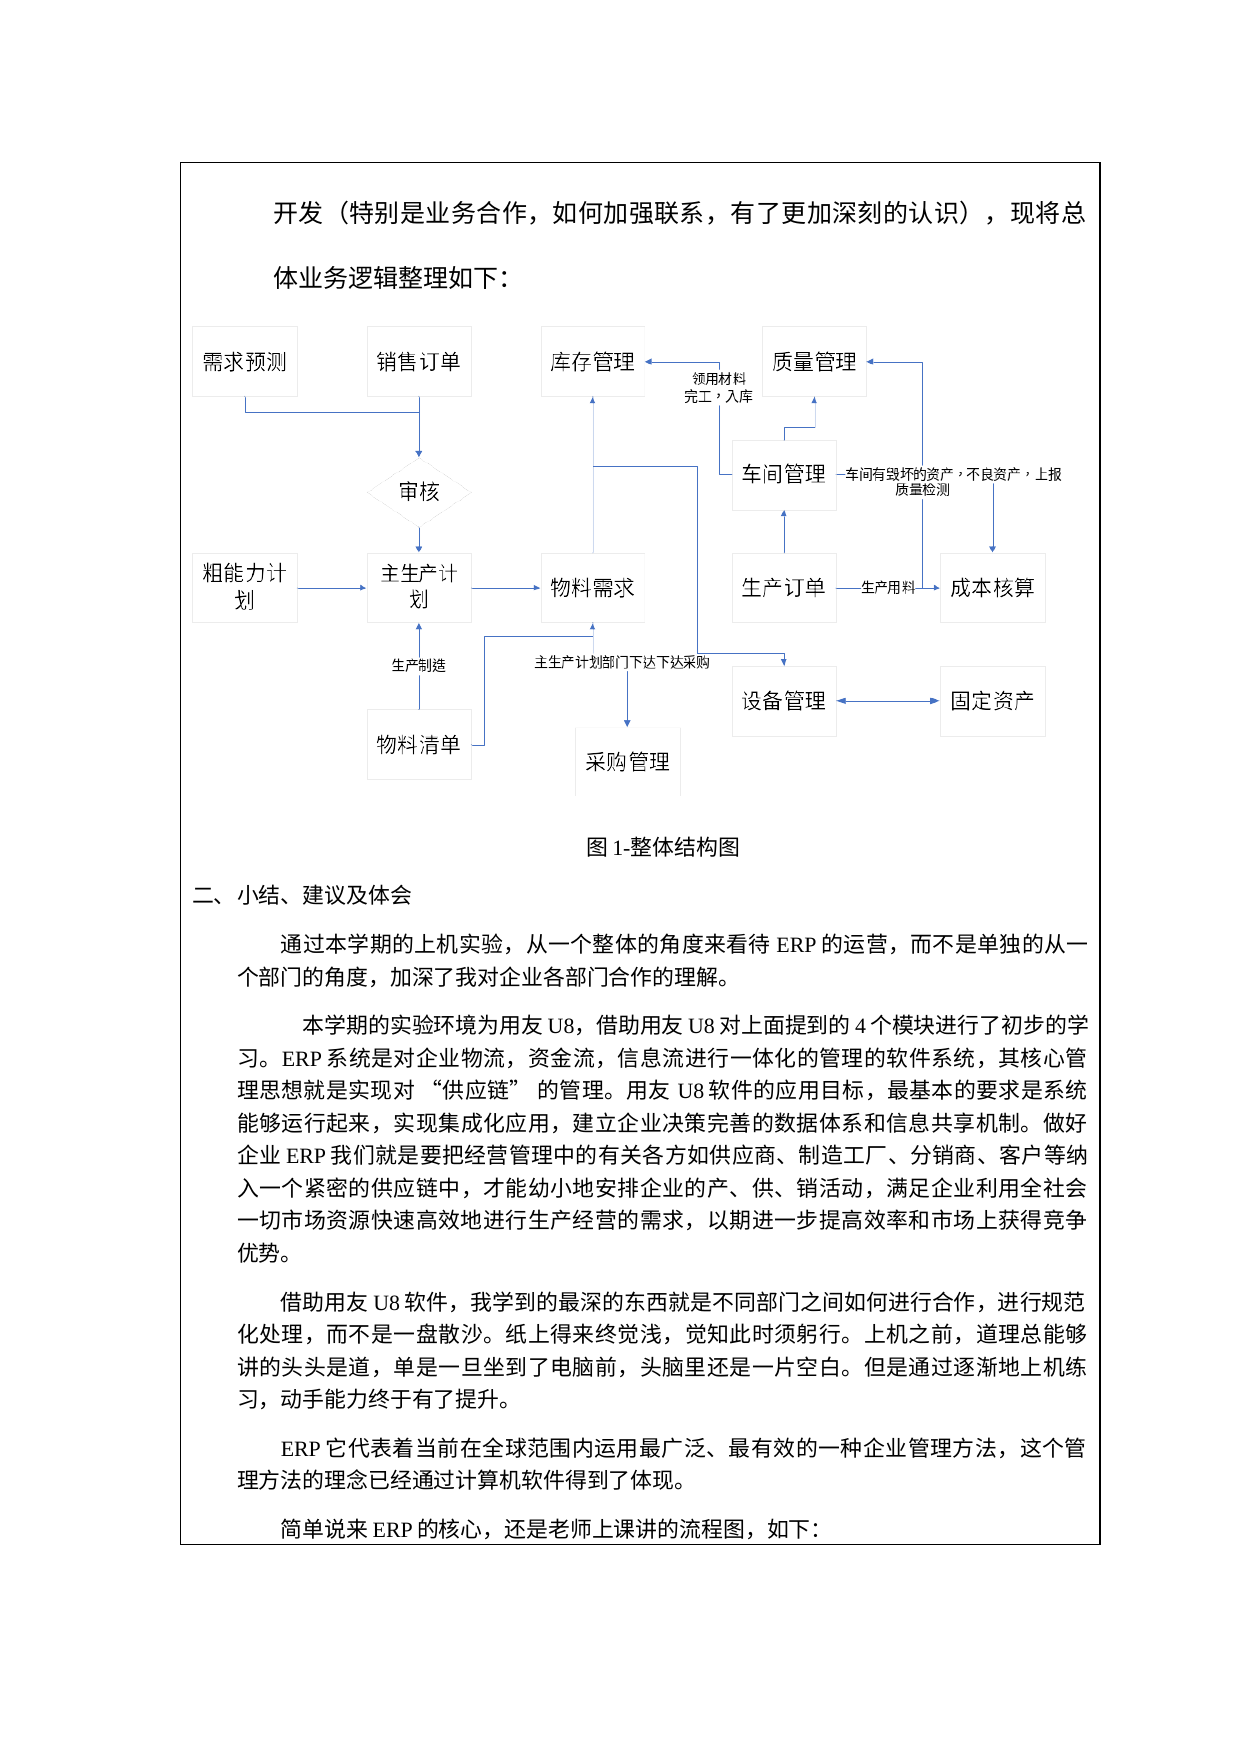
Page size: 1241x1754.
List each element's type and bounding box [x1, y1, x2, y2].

table_cell [181, 163, 1099, 1544]
